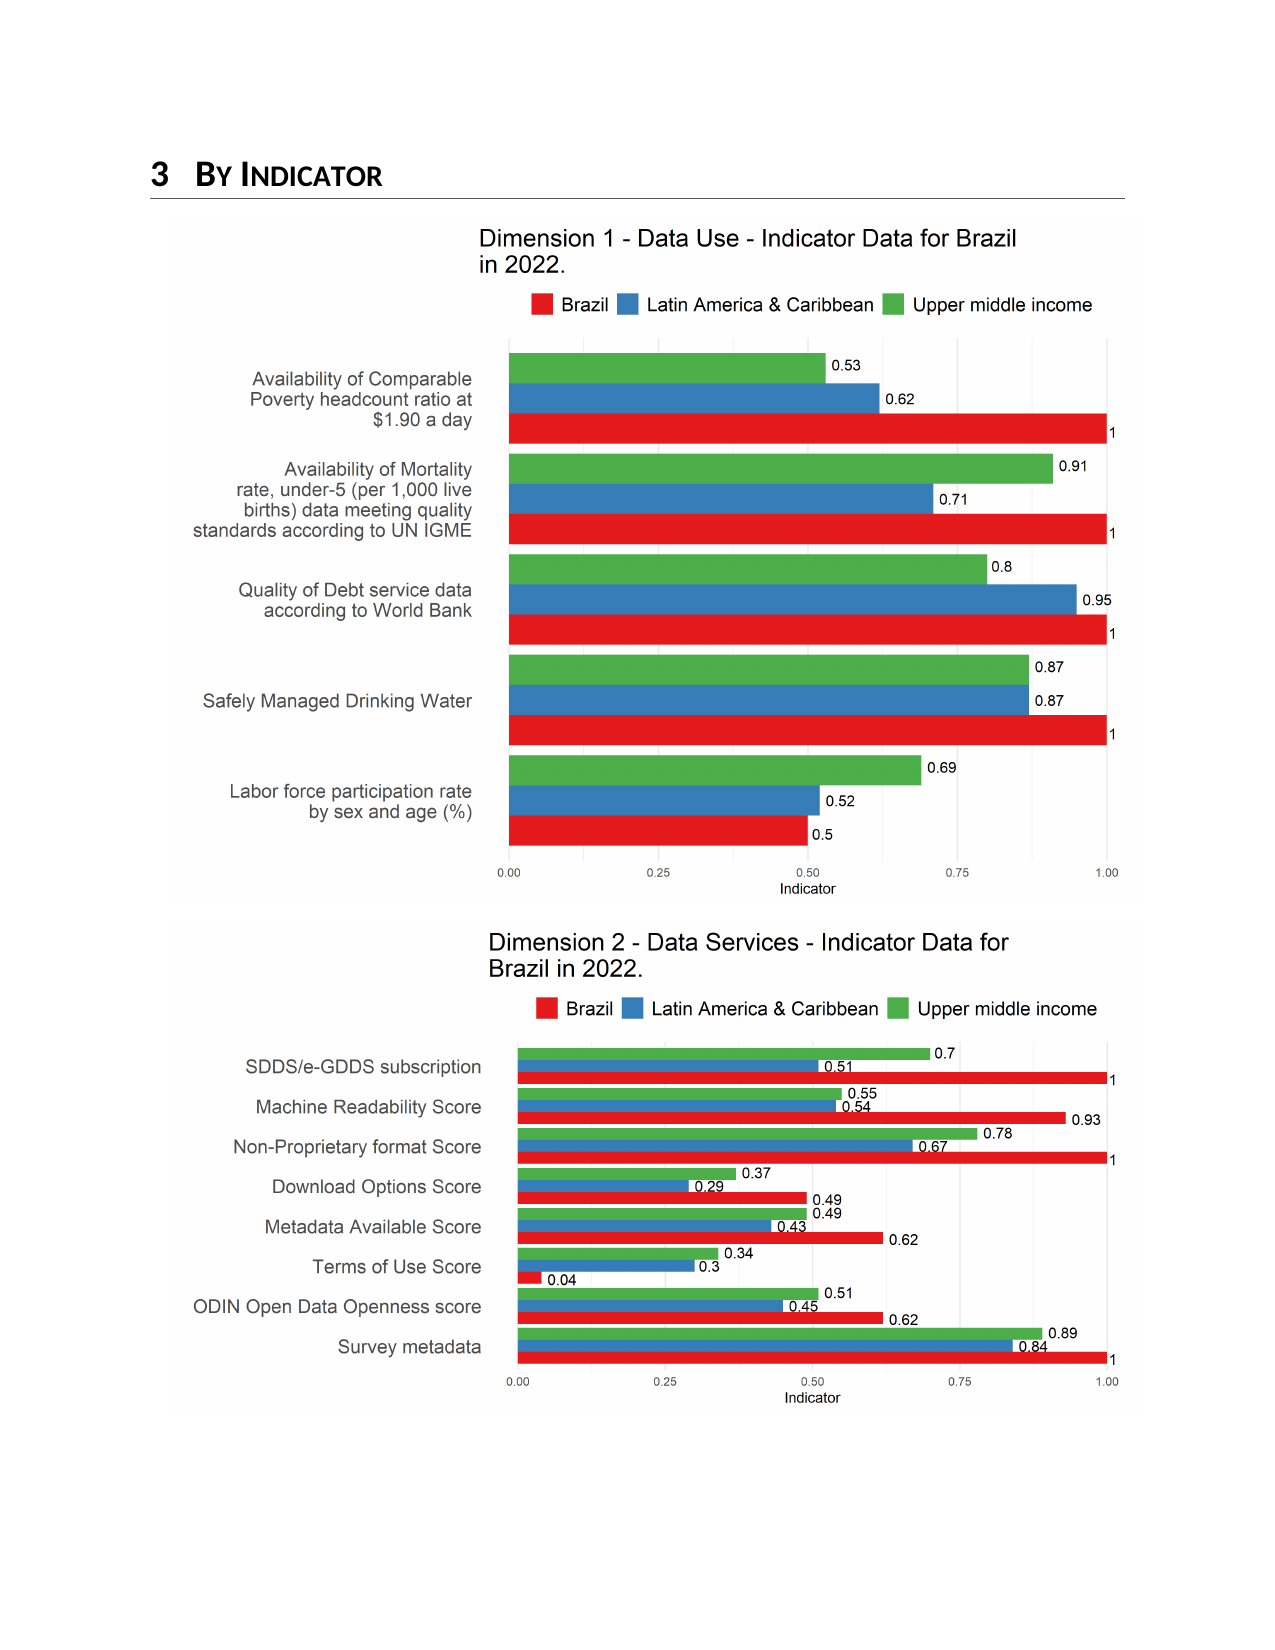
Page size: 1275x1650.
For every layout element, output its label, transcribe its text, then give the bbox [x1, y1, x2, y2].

picture [168, 221, 1144, 904]
subtitle By Indicator [150, 150, 1125, 198]
picture [168, 925, 1144, 1413]
